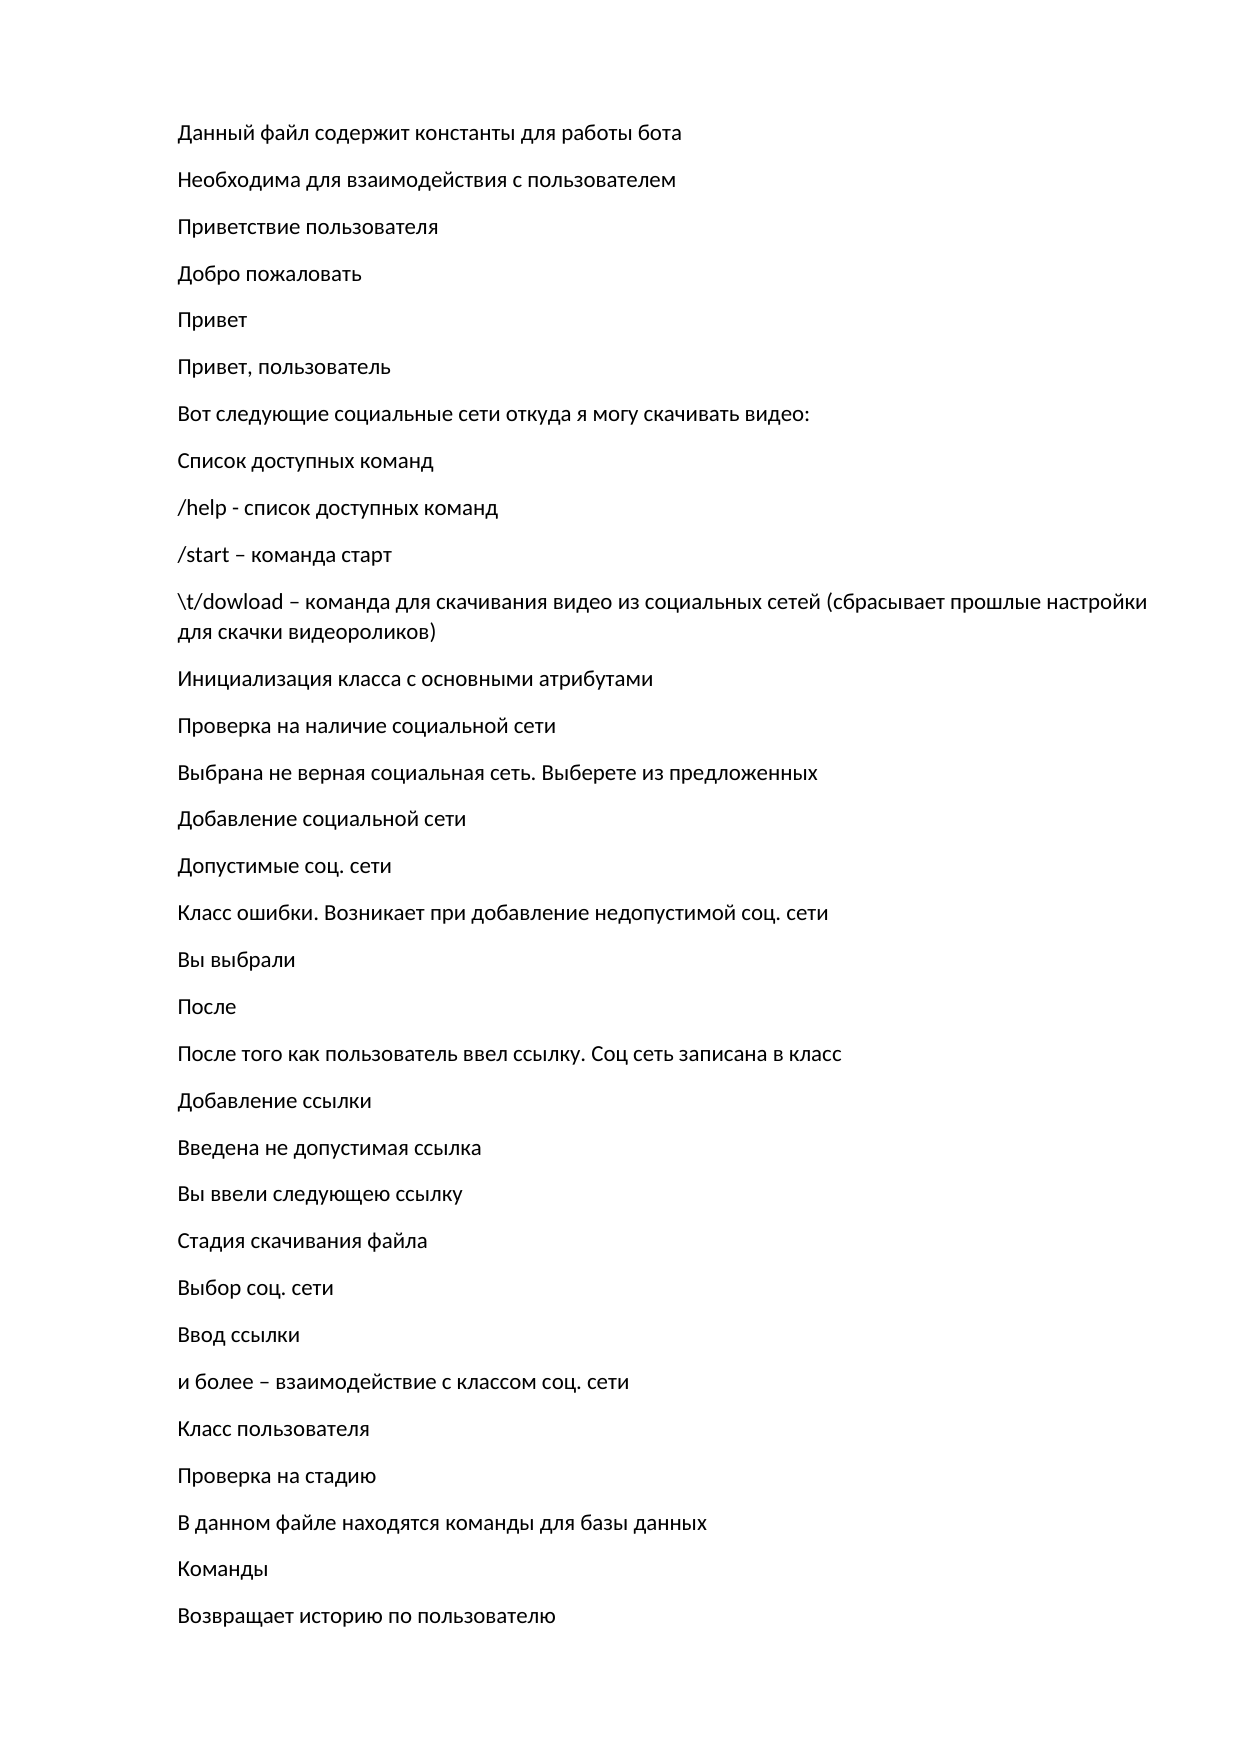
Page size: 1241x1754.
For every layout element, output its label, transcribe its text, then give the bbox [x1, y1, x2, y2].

text Необходима для взаимодействия с пользователем [177, 165, 1152, 193]
text Введена не допустимая ссылка [177, 1133, 1152, 1161]
text Проверка на наличие социальной сети [177, 711, 1152, 739]
text Привет [177, 306, 1152, 334]
text /help - список доступных команд [177, 493, 1152, 521]
text Приветствие пользователя [177, 212, 1152, 240]
text Проверка на стадию [177, 1461, 1152, 1489]
text Класс ошибки. Возникает при добавление недопустимой соц. сети [177, 898, 1152, 926]
text Команды [177, 1554, 1152, 1583]
text Добро пожаловать [177, 259, 1152, 287]
text Возвращает историю по пользователю [177, 1601, 1152, 1629]
text В данном файле находятся команды для базы данных [177, 1508, 1152, 1536]
text Привет, пользователь [177, 352, 1152, 381]
text Инициализация класса с основными атрибутами [177, 664, 1152, 692]
text \t/dowload – команда для скачивания видео из социальных сетей (сбрасывает прошлые настройки для скачки видеороликов) [177, 587, 1152, 645]
text Данный файл содержит константы для работы бота [177, 118, 1152, 146]
text /start – команда старт [177, 540, 1152, 568]
text Список доступных команд [177, 446, 1152, 474]
text Выбрана не верная социальная сеть. Выберете из предложенных [177, 758, 1152, 786]
text Добавление ссылки [177, 1086, 1152, 1114]
text После [177, 992, 1152, 1020]
text Стадия скачивания файла [177, 1226, 1152, 1254]
text Вот следующие социальные сети откуда я могу скачивать видео: [177, 399, 1152, 427]
text и более – взаимодействие с классом соц. сети [177, 1367, 1152, 1395]
text Вы ввели следующею ссылку [177, 1179, 1152, 1208]
text Выбор соц. сети [177, 1273, 1152, 1301]
text Добавление социальной сети [177, 804, 1152, 833]
text Допустимые соц. сети [177, 851, 1152, 879]
text После того как пользователь ввел ссылку. Соц сеть записана в класс [177, 1039, 1152, 1067]
text Ввод ссылки [177, 1320, 1152, 1348]
text Класс пользователя [177, 1414, 1152, 1442]
text Вы выбрали [177, 945, 1152, 973]
